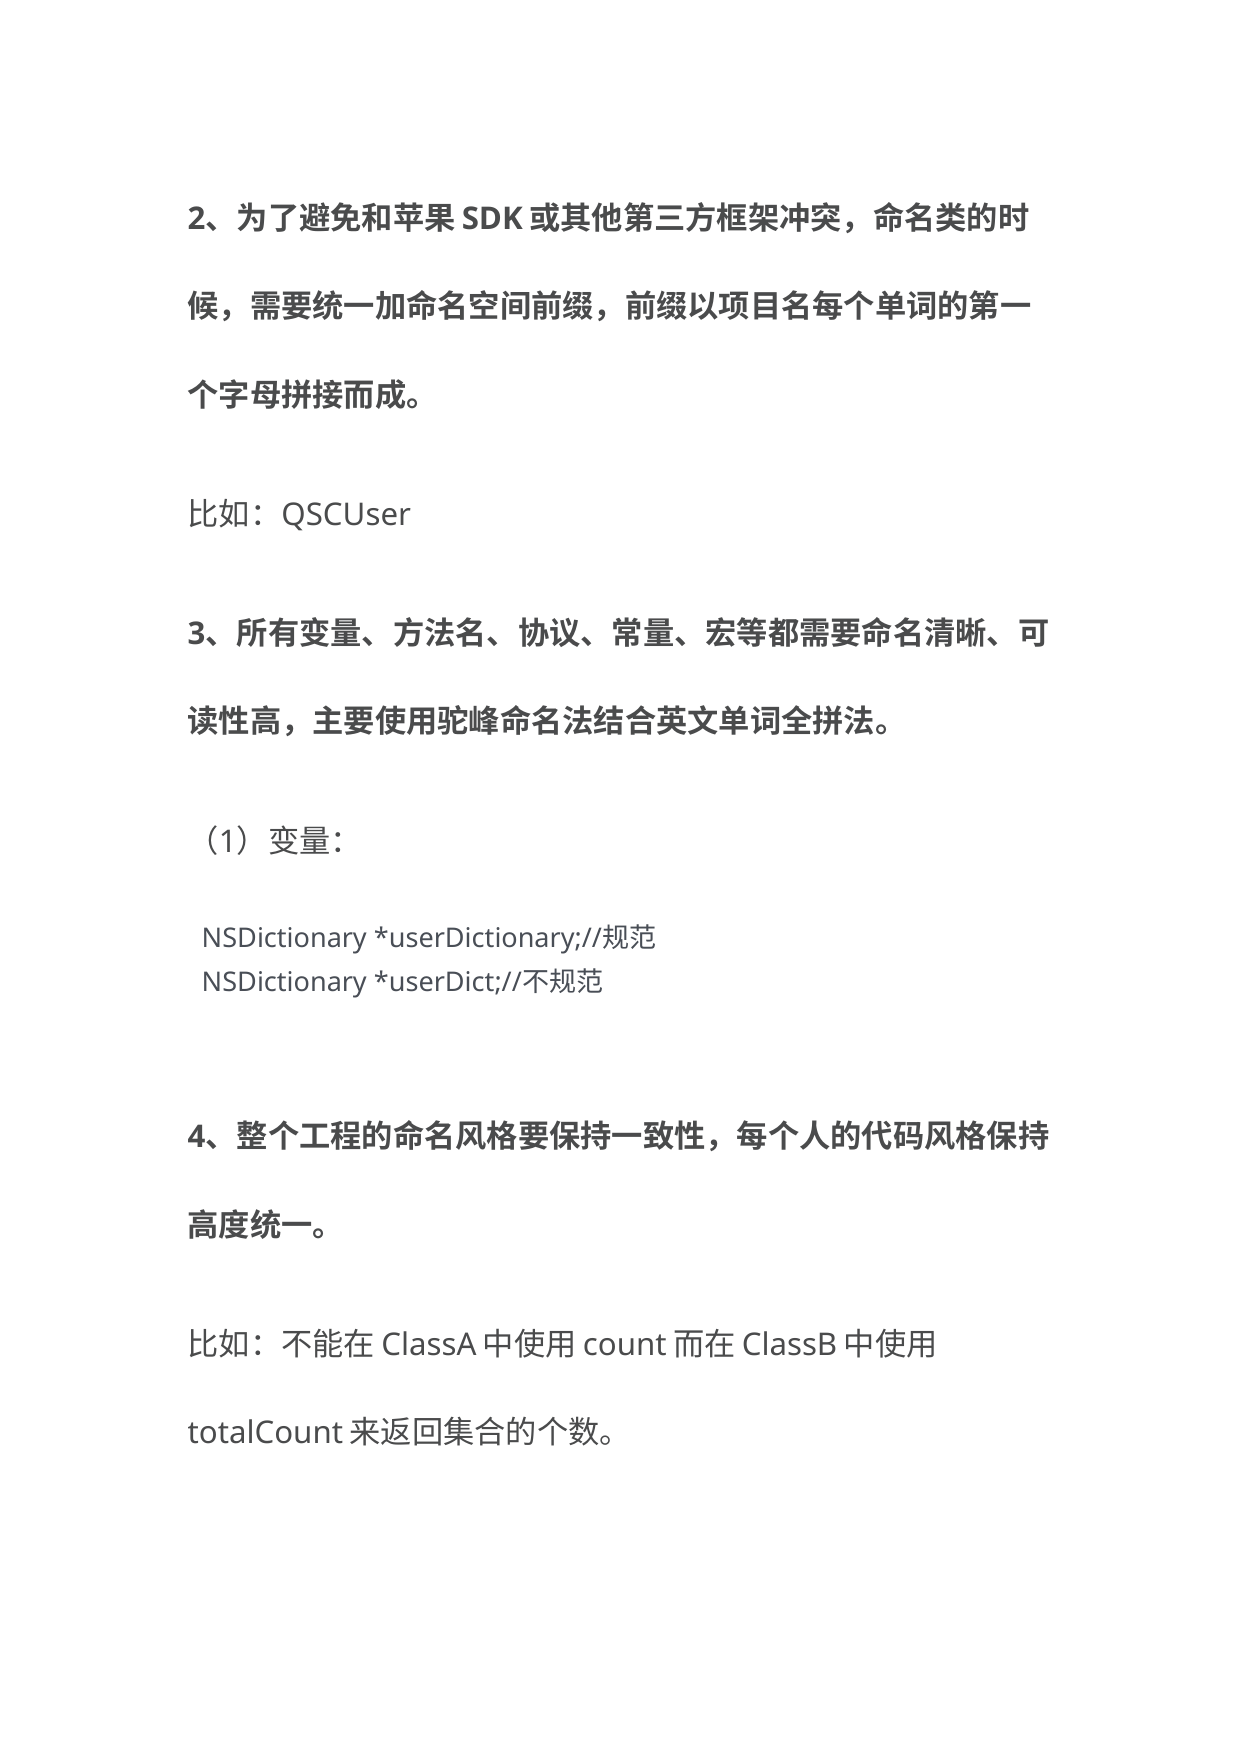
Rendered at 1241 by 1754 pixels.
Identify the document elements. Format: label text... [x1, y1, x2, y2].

text 比如：QSCUser [187, 468, 1053, 556]
text 比如：不能在ClassA中使用count而在ClassB中使用totalCount来返回集合的个数。 [187, 1298, 1053, 1474]
text NSDictionary *userDict;//不规范 [187, 958, 1053, 1002]
text NSDictionary *userDictionary;//规范 [187, 914, 1053, 958]
text 3、所有变量、方法名、协议、常量、宏等都需要命名清晰、可读性高，主要使用驼峰命名法结合英文单词全拼法。 [187, 587, 1053, 763]
text 4、整个工程的命名风格要保持一致性，每个人的代码风格保持高度统一。 [187, 1090, 1053, 1266]
text 2、为了避免和苹果SDK或其他第三方框架冲突，命名类的时候，需要统一加命名空间前缀，前缀以项目名每个单词的第一个字母拼接而成。 [187, 172, 1053, 436]
text （1）变量： [187, 794, 1053, 883]
